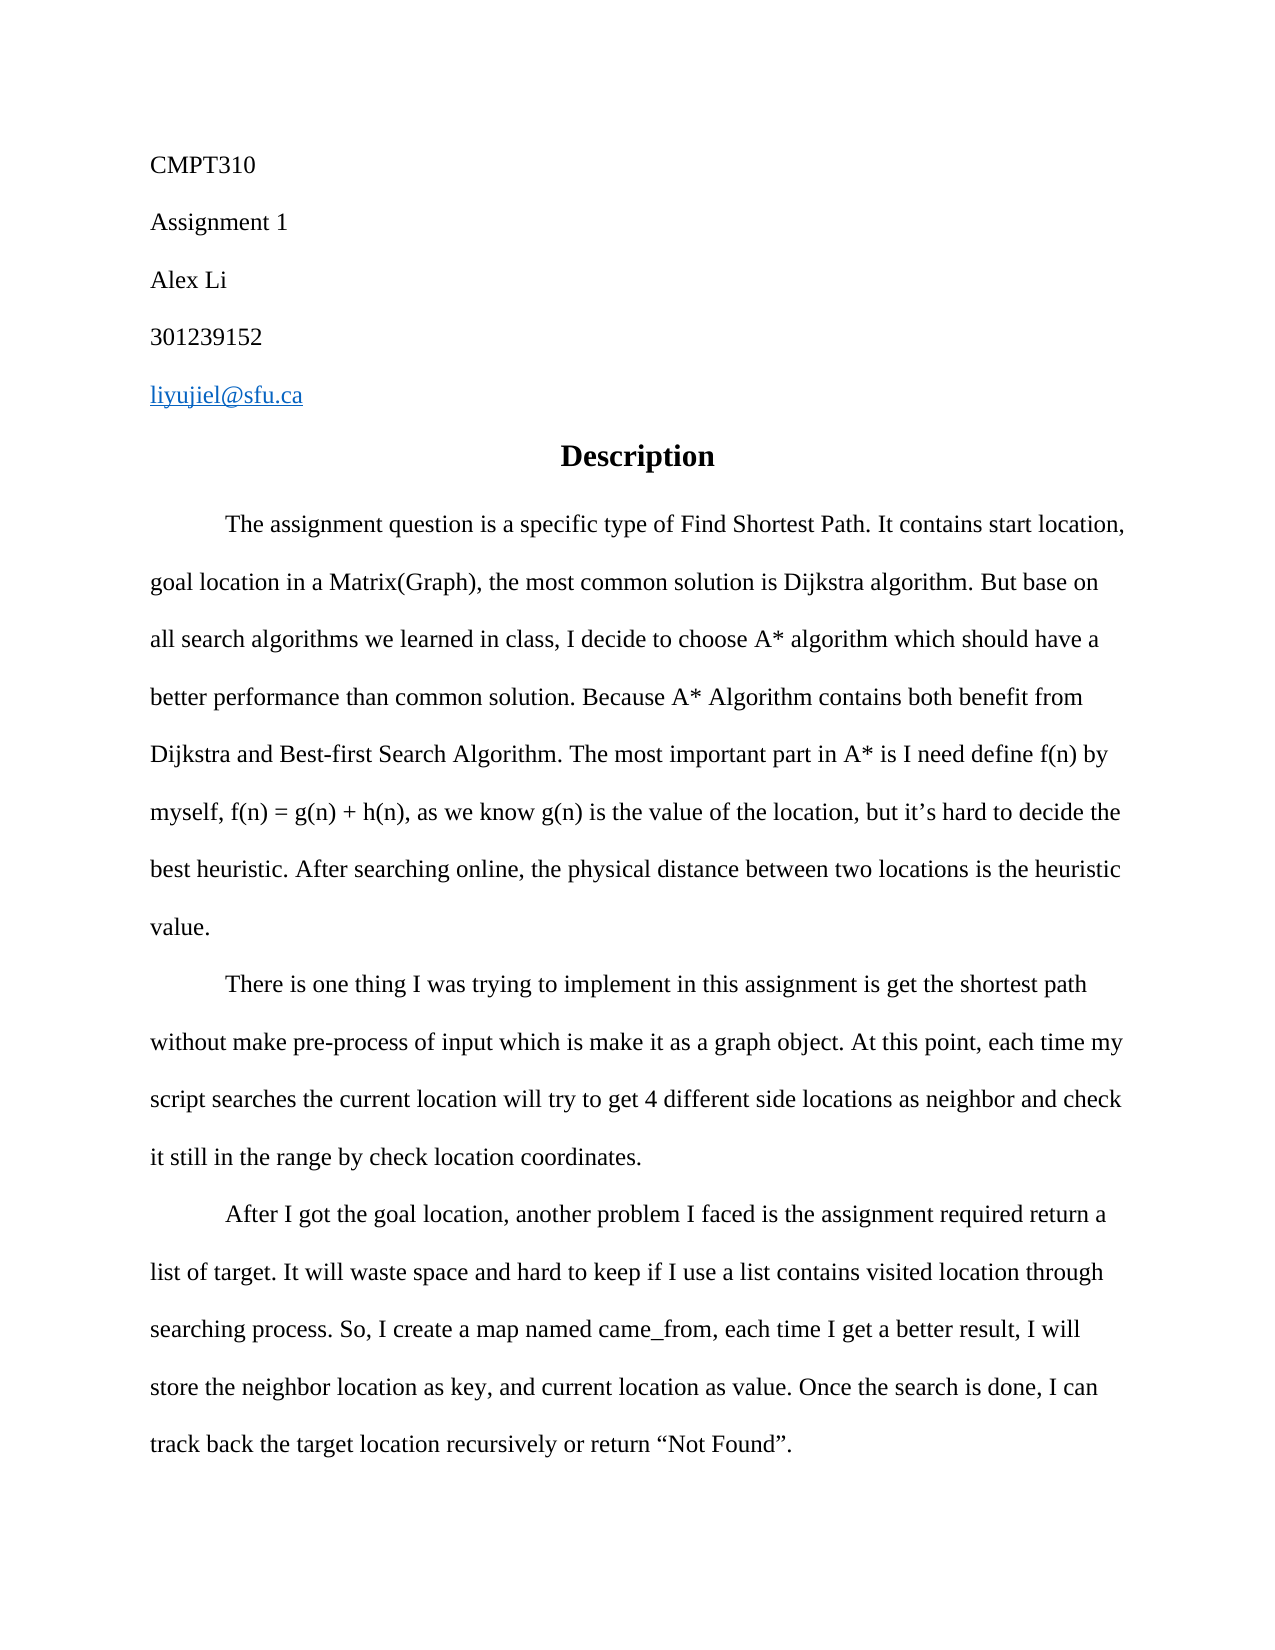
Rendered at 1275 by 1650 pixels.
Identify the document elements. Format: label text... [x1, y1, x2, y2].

text The assignment question is a specific type of Find Shortest Path. It contains start location, goal location in a Matrix(Graph), the most common solution is Dijkstra algorithm. But base on all search algorithms we learned in class, I decide to choose A* algorithm which should have a better performance than common solution. Because A* Algorithm contains both benefit from Dijkstra and Best-first Search Algorithm. The most important part in A* is I need define f(n) by myself, f(n) = g(n) + h(n), as we know g(n) is the value of the location, but it’s hard to decide the best heuristic. After searching online, the physical distance between two locations is the heuristic value. [150, 509, 1125, 941]
text CMPT310 [150, 150, 1125, 179]
text Alex Li [150, 265, 1125, 294]
text There is one thing I was trying to implement in this assignment is get the shortest path without make pre-process of input which is make it as a graph object. At this point, each time my script searches the current location will try to get 4 different side locations as neighbor and check it still in the range by check location coordinates. [150, 969, 1125, 1171]
text Description [150, 437, 1125, 473]
text liyujiel@sfu.ca [150, 380, 1125, 409]
text 301239152 [150, 322, 1125, 351]
text After I got the goal location, another problem I faced is the assignment required return a list of target. It will waste space and hard to keep if I use a list contains visited location through searching process. So, I create a map named came_from, each time I get a better result, I will store the neighbor location as key, and current location as value. Once the search is done, I can track back the target location recursively or return “Not Found”. [150, 1199, 1125, 1458]
text Assignment 1 [150, 207, 1125, 236]
